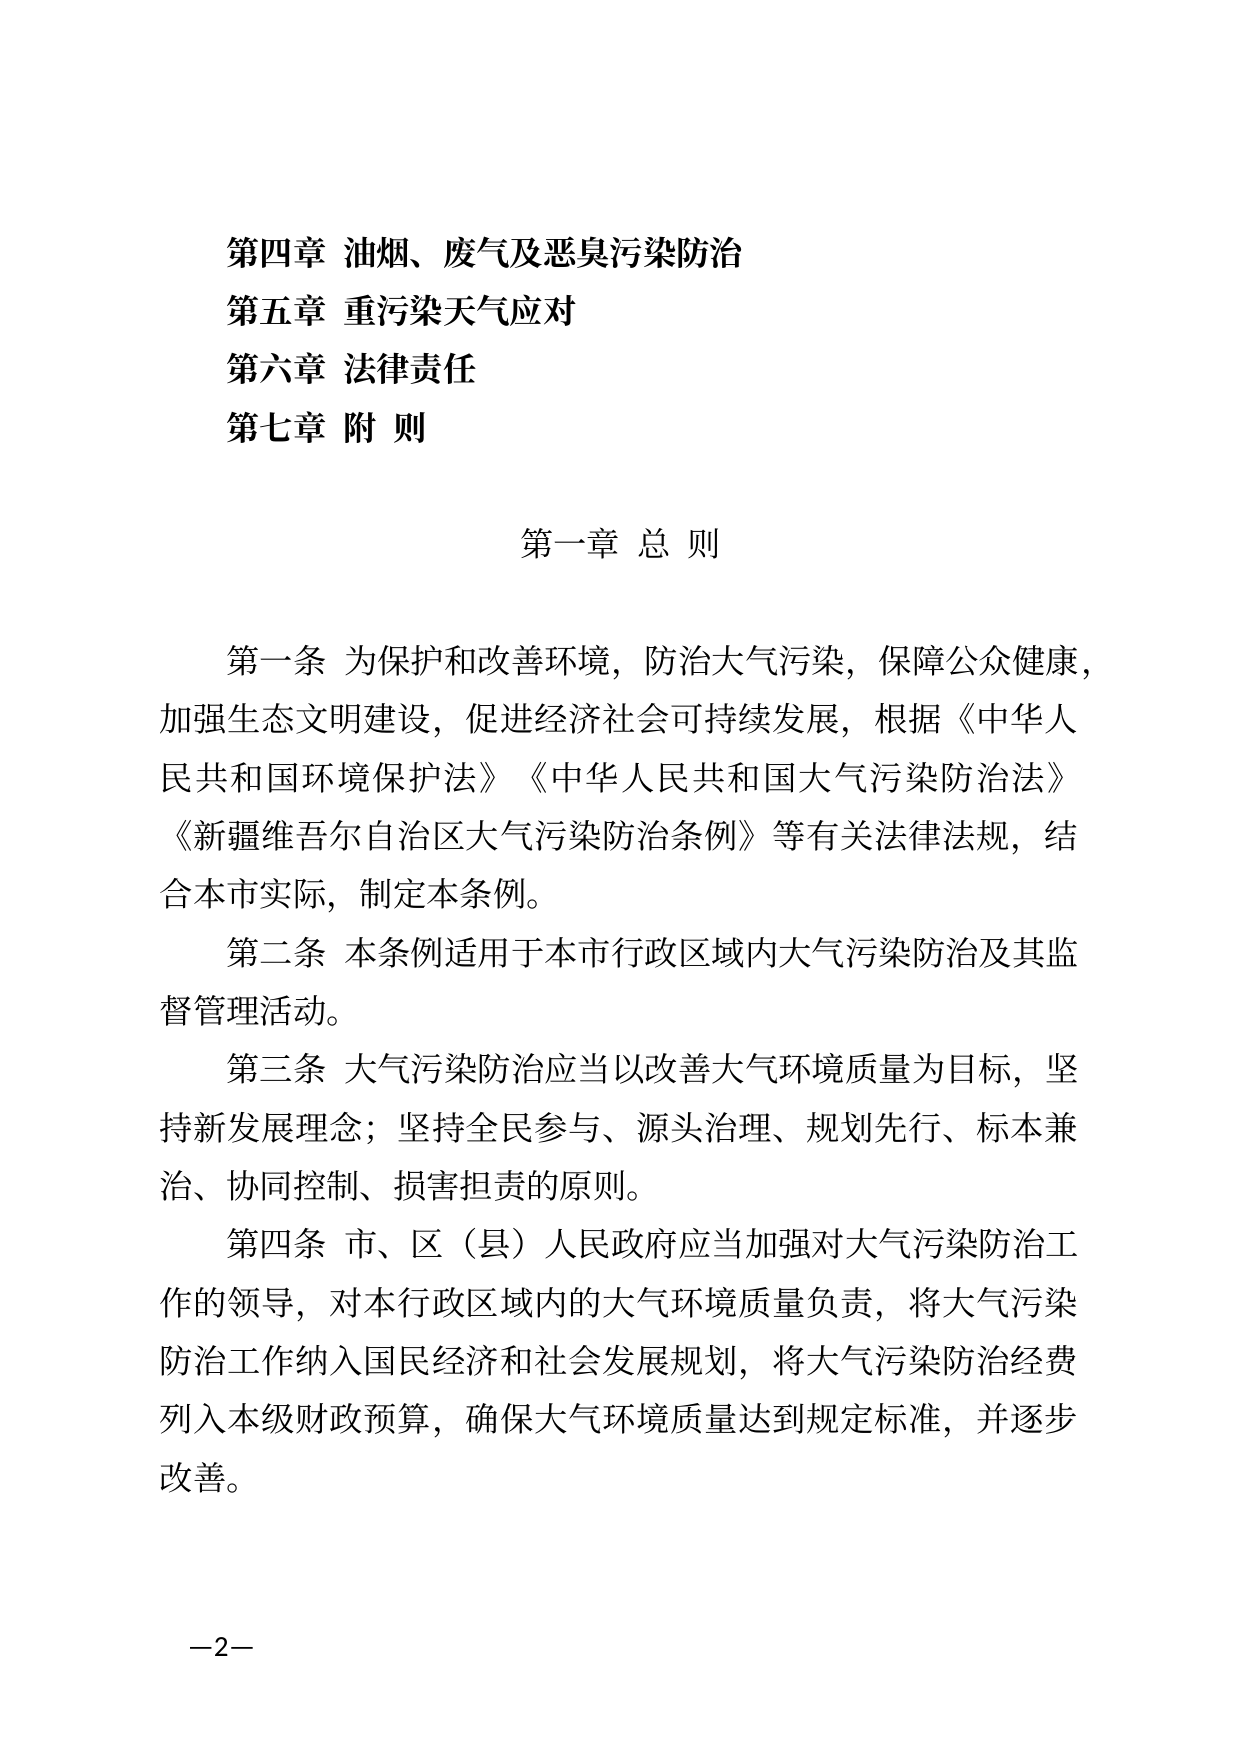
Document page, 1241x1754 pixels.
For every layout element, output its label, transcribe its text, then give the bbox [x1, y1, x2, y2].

text 第二条 本条例适用于本市行政区域内大气污染防治及其监督管理活动。 [159, 918, 1081, 1035]
text 第一章 总 则 [159, 510, 1081, 568]
text 第四章 油烟、废气及恶臭污染防治 [159, 218, 1081, 277]
text 第七章 附 则 [159, 393, 1081, 452]
text 第三条 大气污染防治应当以改善大气环境质量为目标，坚持新发展理念；坚持全民参与、源头治理、规划先行、标本兼治、协同控制、损害担责的原则。 [159, 1035, 1081, 1210]
text 第六章 法律责任 [159, 335, 1081, 393]
text 第一条 为保护和改善环境，防治大气污染，保障公众健康，加强生态文明建设，促进经济社会可持续发展，根据《中华人民共和国环境保护法》《中华人民共和国大气污染防治法》《新疆维吾尔自治区大气污染防治条例》等有关法律法规，结合本市实际，制定本条例。 [159, 627, 1081, 918]
text 第五章 重污染天气应对 [159, 277, 1081, 335]
text 第四条 市、区（县）人民政府应当加强对大气污染防治工作的领导，对本行政区域内的大气环境质量负责，将大气污染防治工作纳入国民经济和社会发展规划，将大气污染防治经费列入本级财政预算，确保大气环境质量达到规定标准，并逐步改善。 [159, 1210, 1081, 1502]
